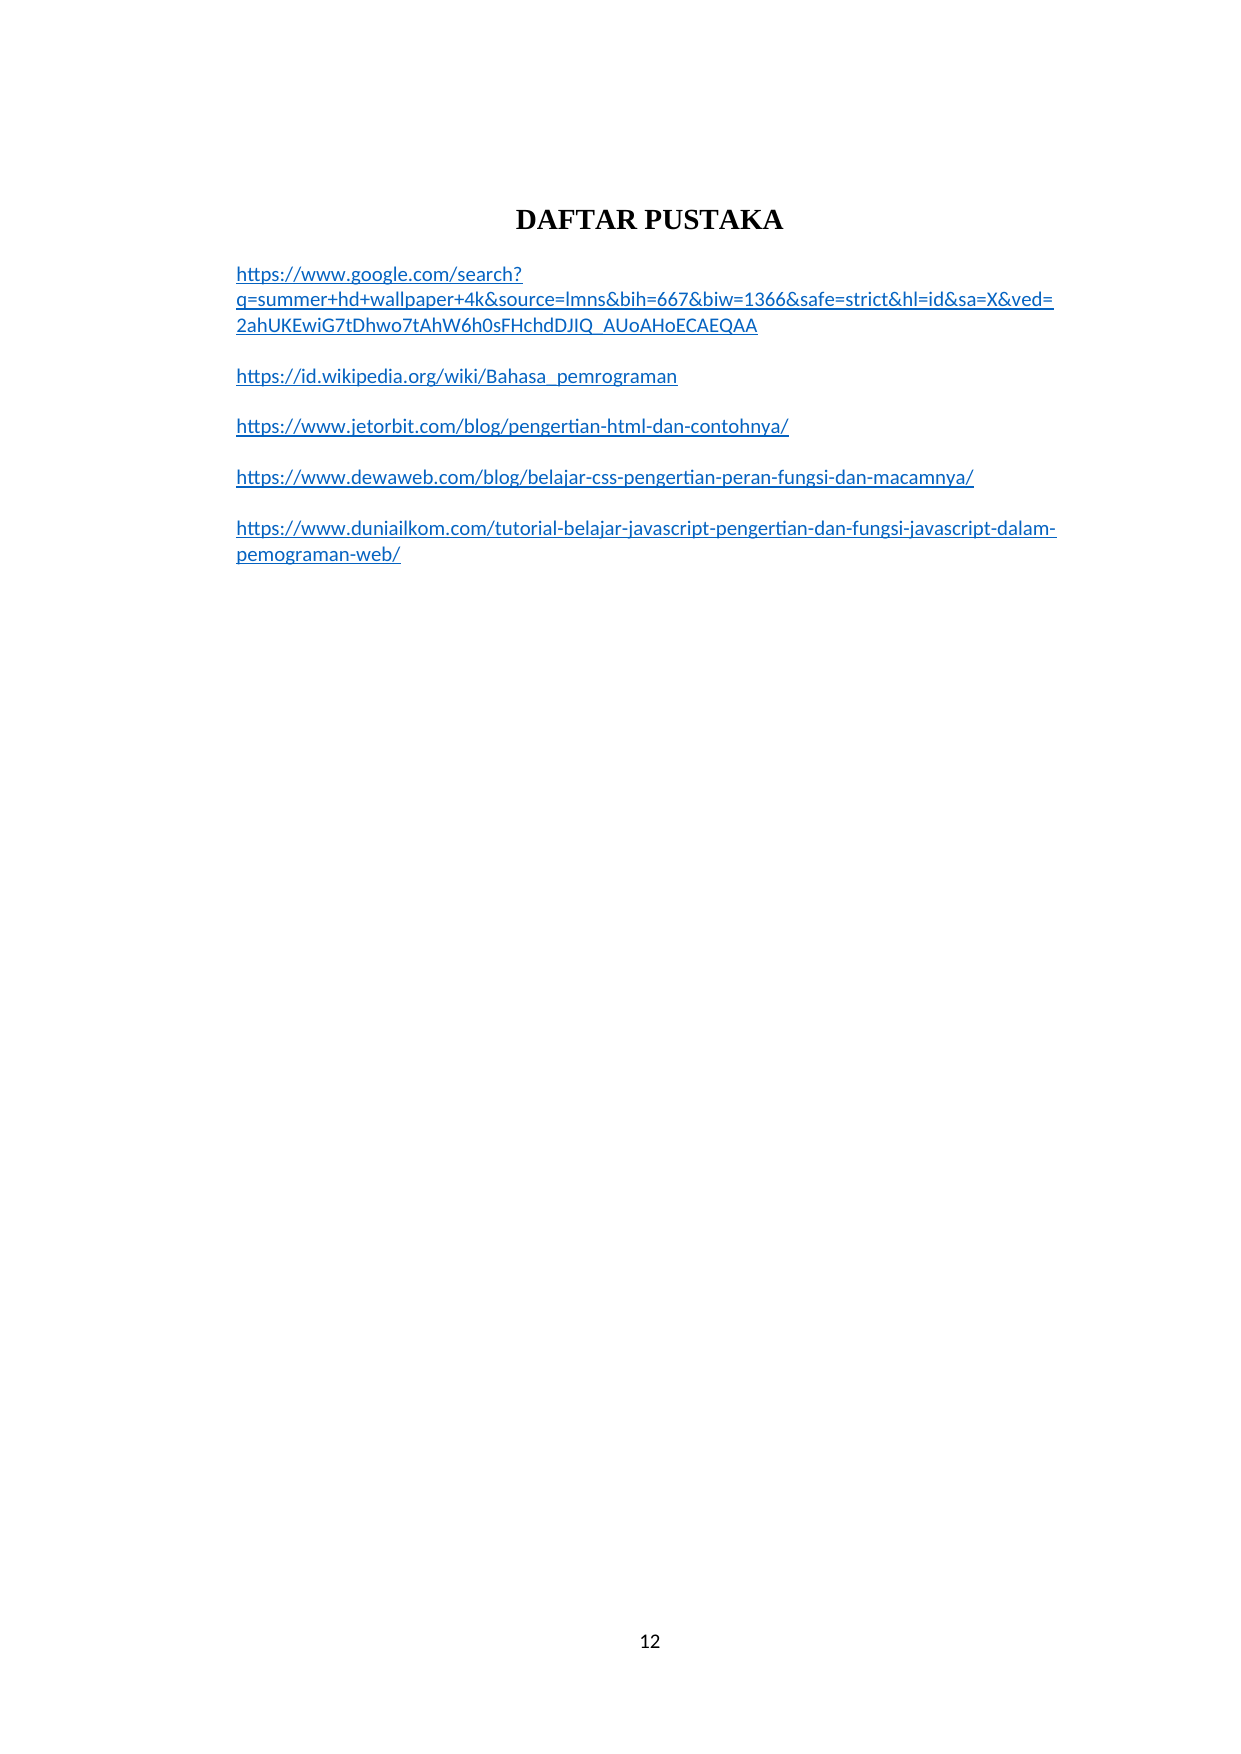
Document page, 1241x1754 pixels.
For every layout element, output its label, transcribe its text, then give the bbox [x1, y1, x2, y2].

text https://www.dewaweb.com/blog/belajar-css-pengertian-peran-fungsi-dan-macamnya/ [236, 464, 1063, 490]
text https://id.wikipedia.org/wiki/Bahasa_pemrograman [236, 363, 1063, 388]
text https://www.jetorbit.com/blog/pengertian-html-dan-contohnya/ [236, 414, 1063, 439]
text https://www.duniailkom.com/tutorial-belajar-javascript-pengertian-dan-fungsi-javascript-dalam-pemograman-web/ [236, 515, 1063, 566]
text https://www.google.com/search?q=summer+hd+wallpaper+4k&source=lmns&bih=667&biw=1366&safe=strict&hl=id&sa=X&ved=2ahUKEwiG7tDhwo7tAhW6h0sFHchdDJIQ_AUoAHoECAEQAA [236, 261, 1063, 337]
subtitle DAFTAR PUSTAKA [236, 202, 1063, 236]
